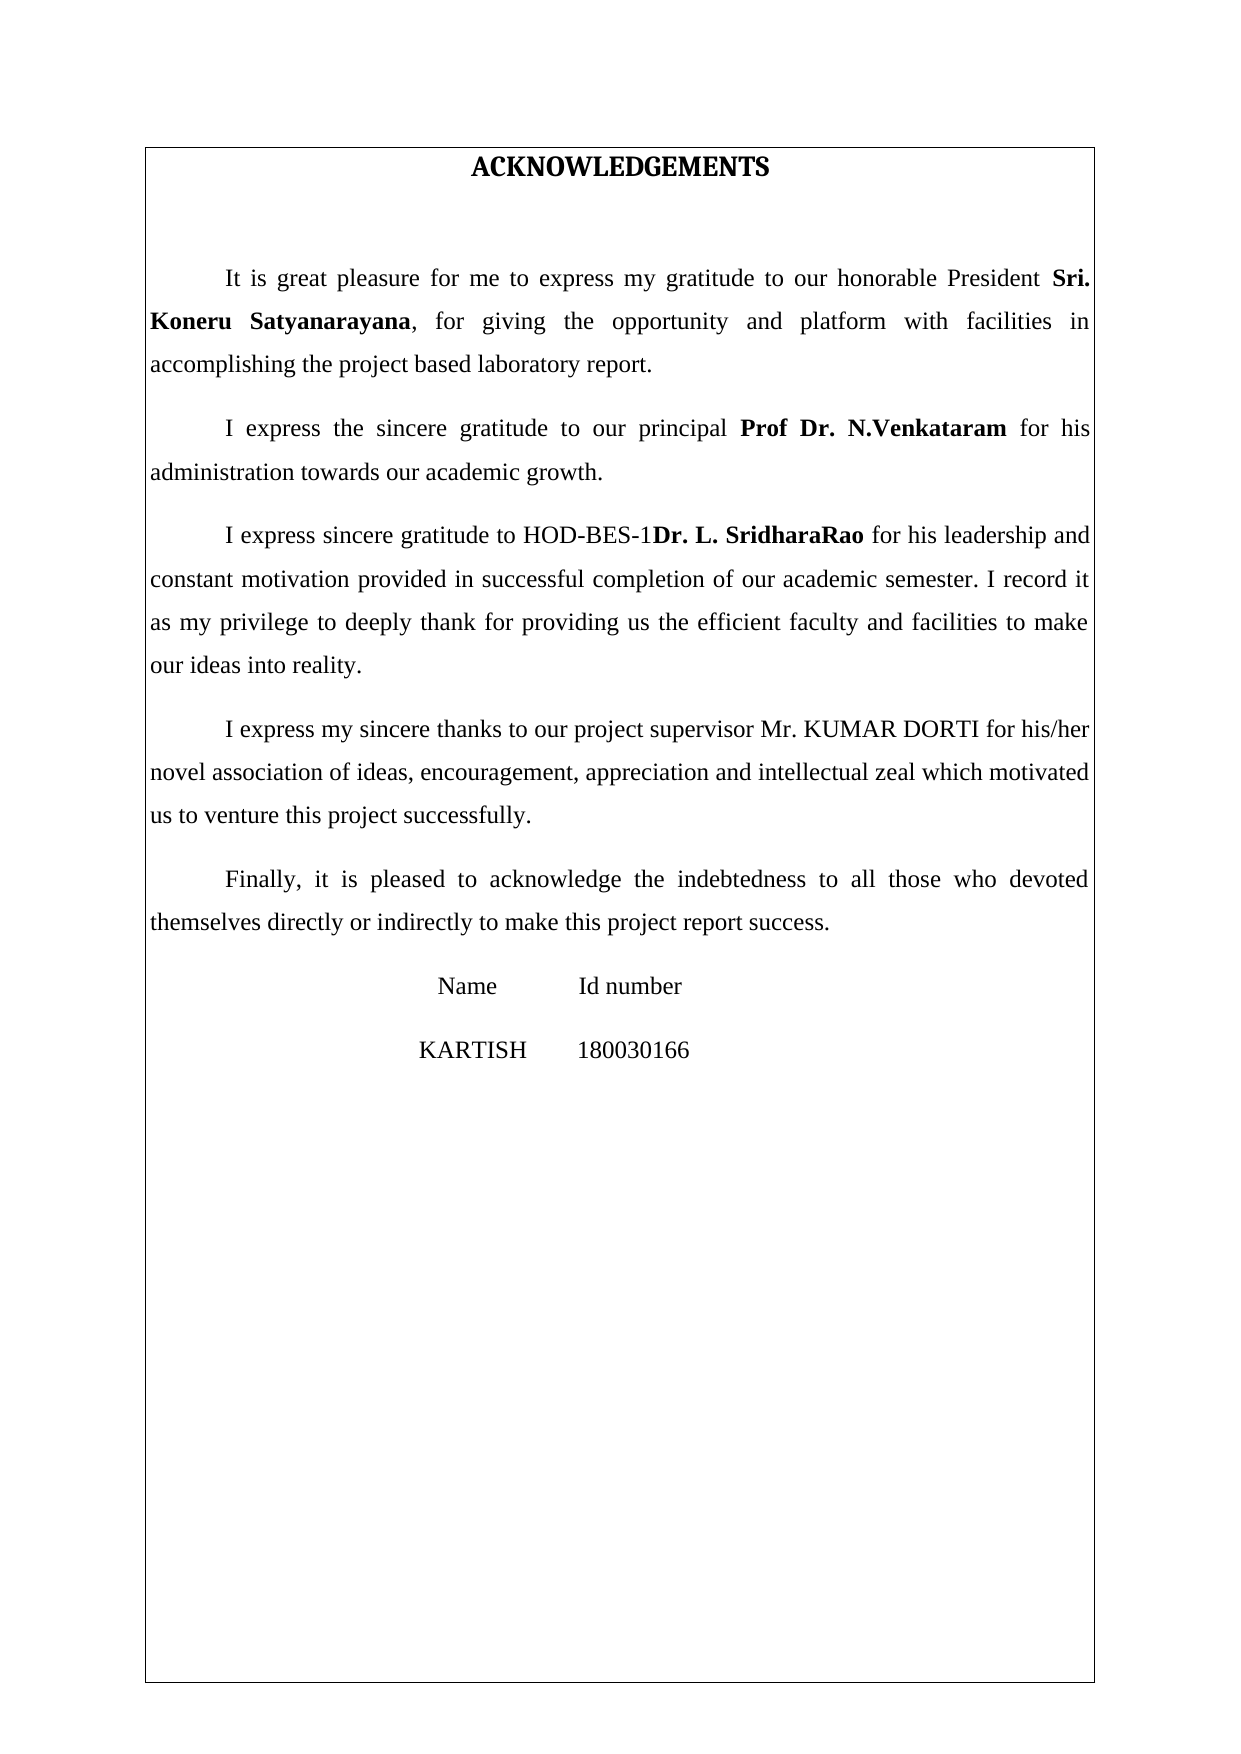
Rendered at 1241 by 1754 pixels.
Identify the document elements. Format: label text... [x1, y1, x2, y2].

text ACKNOWLEDGEMENTS [150, 150, 1090, 183]
text Finally, it is pleased to acknowledge the indebtedness to all those who devoted themselves directly or indirectly to make this project report success. [150, 864, 1090, 936]
text KARTISH 180030166 [150, 1035, 1090, 1064]
text I express sincere gratitude to HOD-BES-1Dr. L. SridharaRao for his leadership and constant motivation provided in successful completion of our academic semester. I record it as my privilege to deeply thank for providing us the efficient faculty and facilities to make our ideas into reality. [150, 521, 1090, 679]
text I express my sincere thanks to our project supervisor Mr. KUMAR DORTI for his/her novel association of ideas, encouragement, appreciation and intellectual zeal which motivated us to venture this project successfully. [150, 714, 1090, 829]
text Name Id number [150, 971, 1090, 1000]
text I express the sincere gratitude to our principal Prof Dr. N.Venkataram for his administration towards our academic growth. [150, 413, 1090, 485]
text It is great pleasure for me to express my gratitude to our honorable President Sri. Koneru Satyanarayana, for giving the opportunity and platform with facilities in accomplishing the project based laboratory report. [150, 263, 1090, 378]
